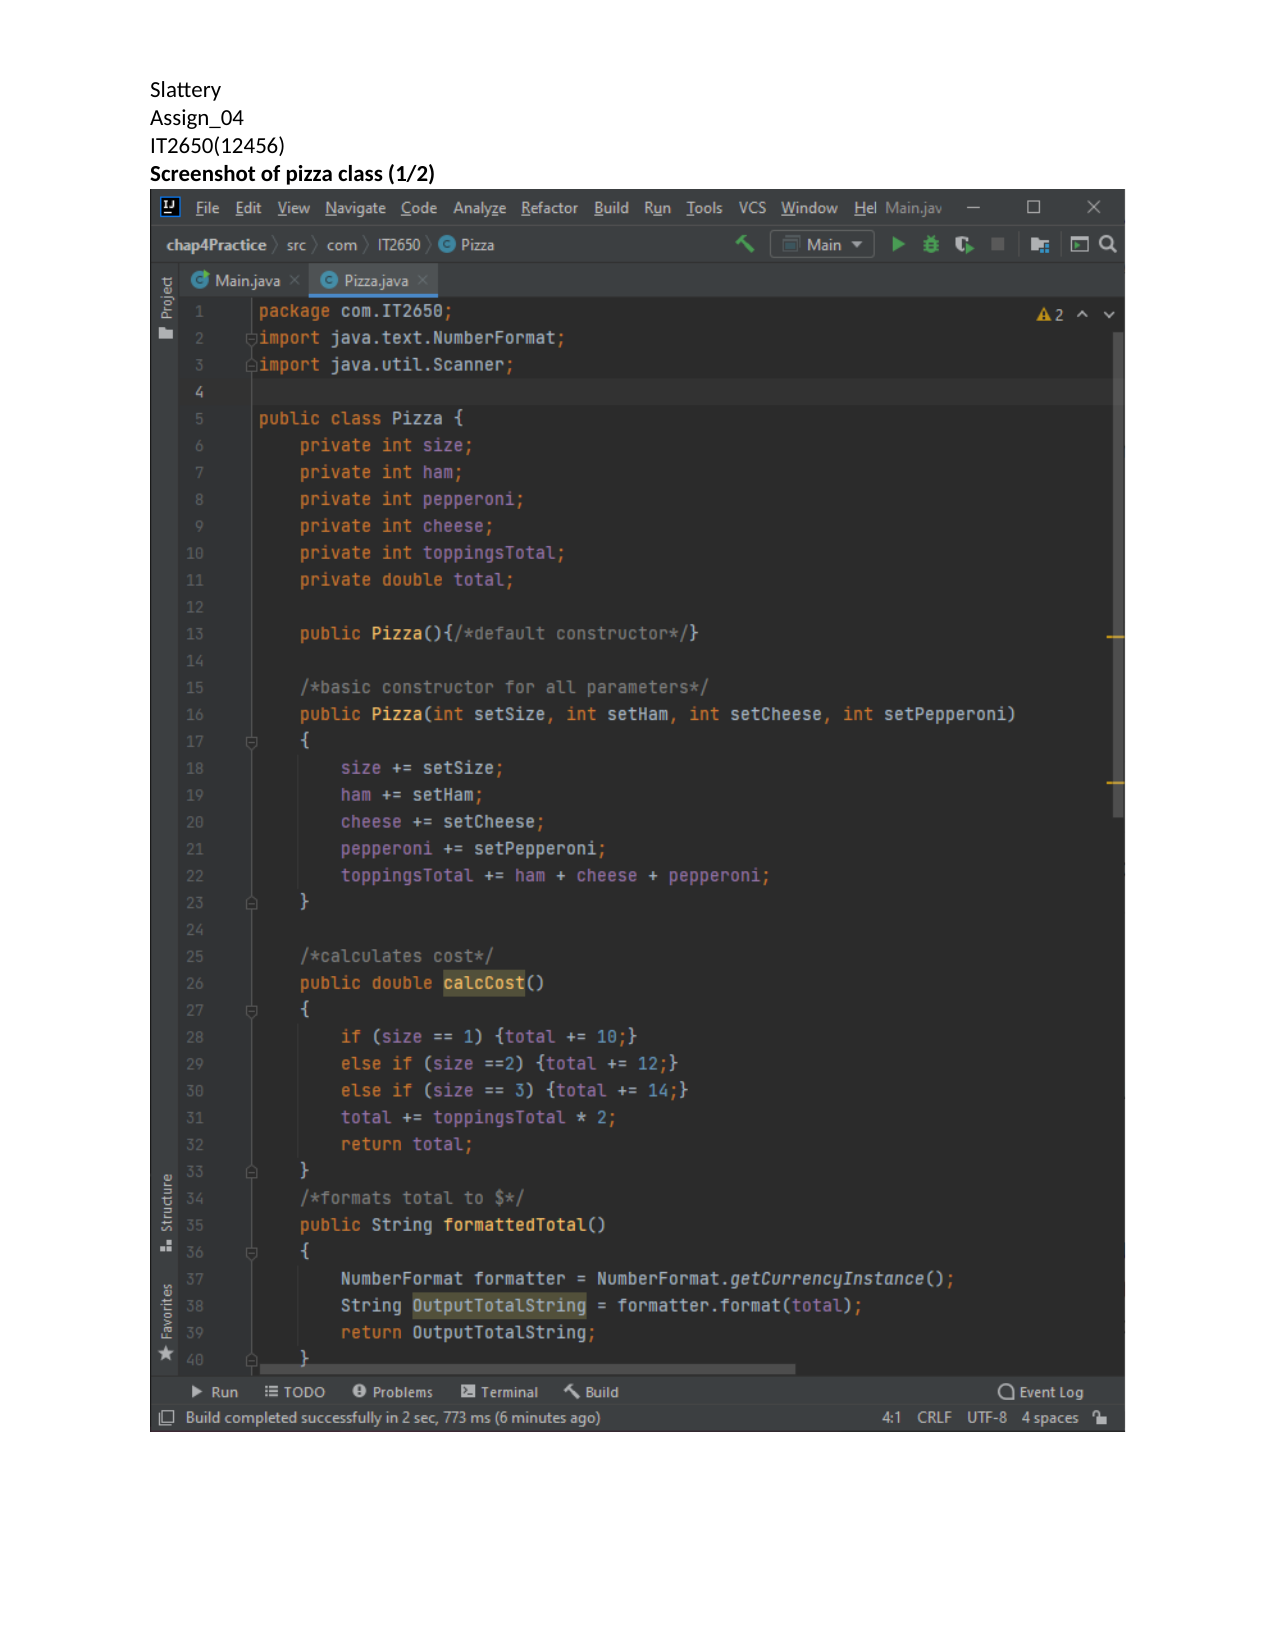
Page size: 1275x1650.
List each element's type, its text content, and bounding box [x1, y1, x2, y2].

text Screenshot of pizza class (1/2) [150, 159, 1125, 189]
picture [150, 189, 1125, 1432]
